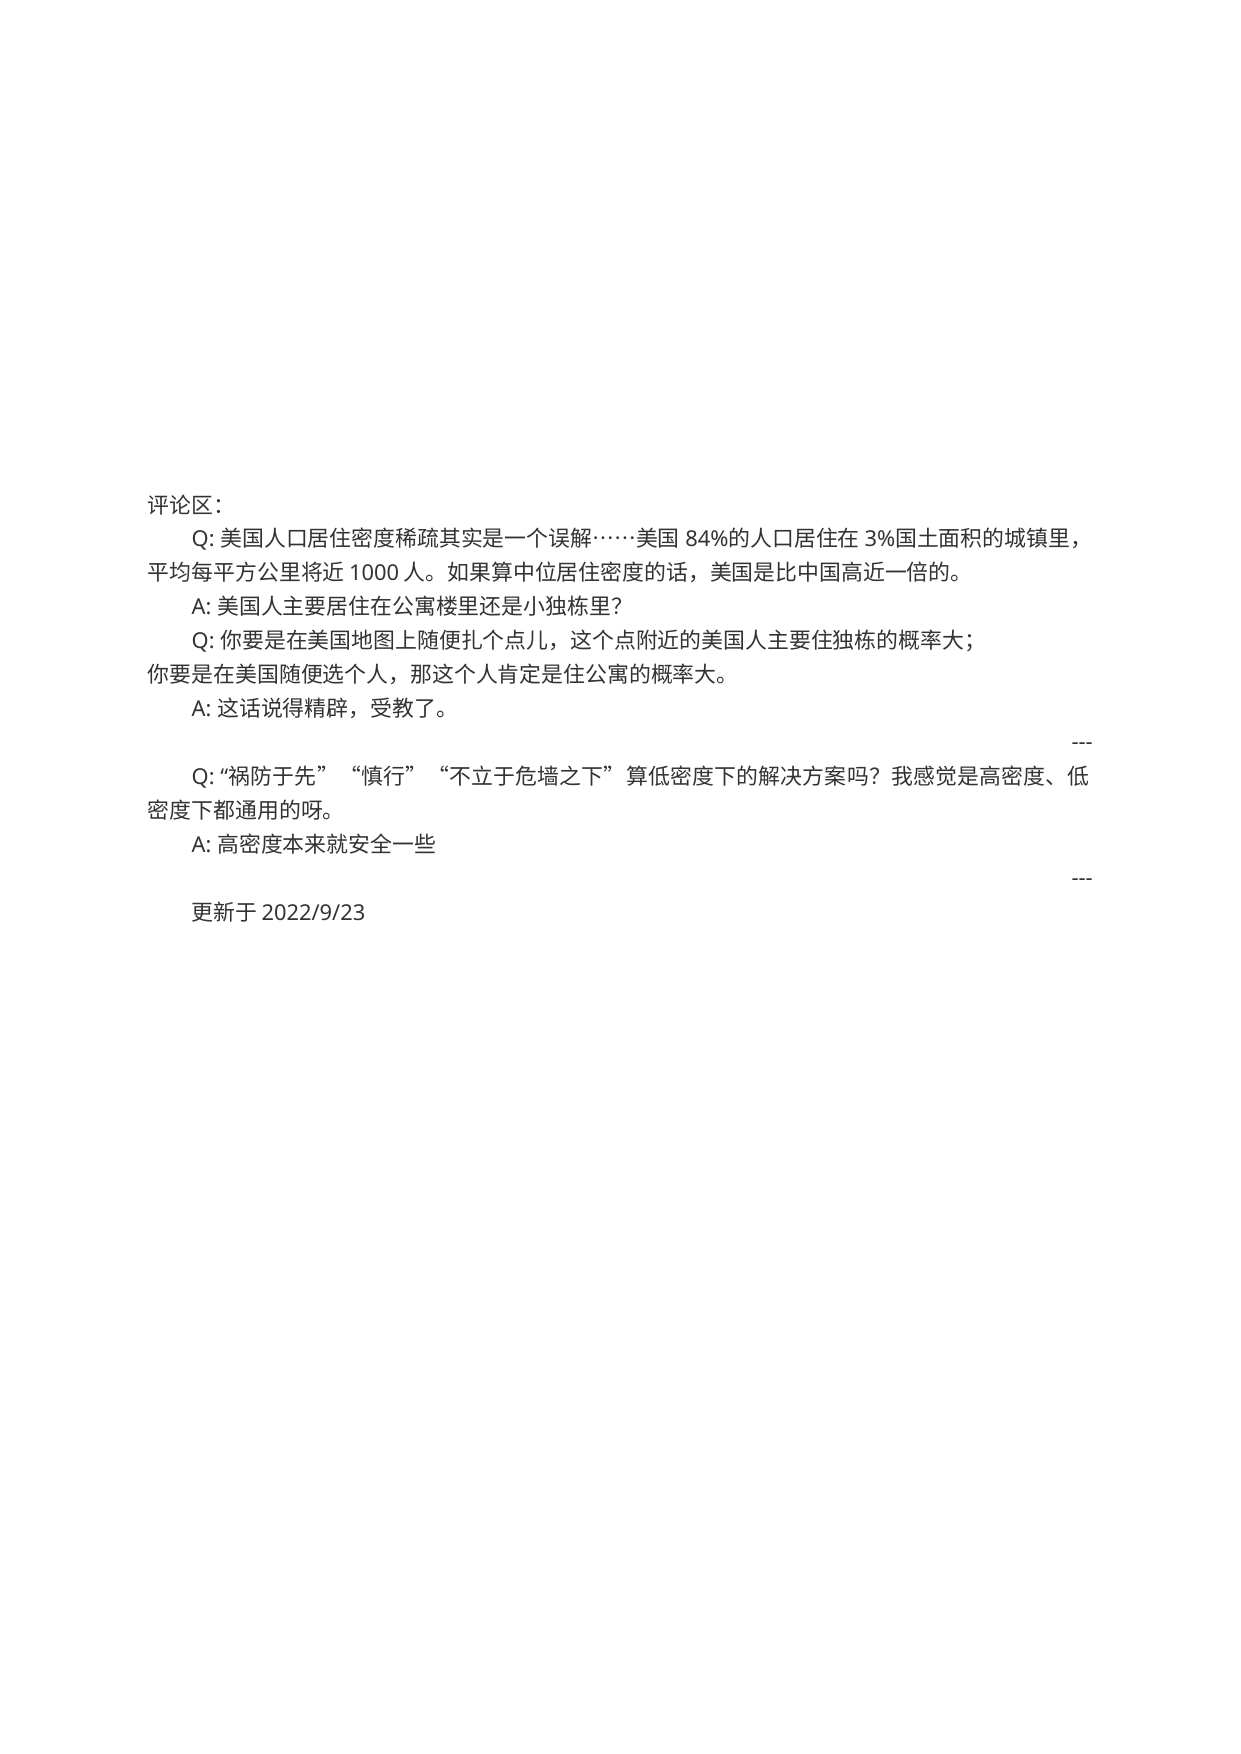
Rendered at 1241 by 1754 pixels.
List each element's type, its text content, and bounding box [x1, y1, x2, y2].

text A: 高密度本来就安全一些 [148, 826, 1092, 860]
text 更新于2022/9/23 [148, 894, 1092, 928]
text 你要是在美国随便选个人，那这个人肯定是住公寓的概率大。 [148, 656, 1092, 690]
text --- [148, 860, 1092, 894]
text A: 这话说得精辟，受教了。 [148, 690, 1092, 724]
text --- [148, 724, 1092, 758]
text Q: 你要是在美国地图上随便扎个点儿，这个点附近的美国人主要住独栋的概率大； [148, 622, 1092, 656]
text A: 美国人主要居住在公寓楼里还是小独栋里？ [148, 588, 1092, 622]
text Q: “祸防于先”“慎行”“不立于危墙之下”算低密度下的解决方案吗？我感觉是高密度、低密度下都通用的呀。 [148, 758, 1092, 826]
text 评论区： [148, 486, 1092, 520]
text Q: 美国人口居住密度稀疏其实是一个误解……美国84%的人口居住在3%国土面积的城镇里，平均每平方公里将近1000人。如果算中位居住密度的话，美国是比中国高近一倍的。 [148, 520, 1092, 588]
